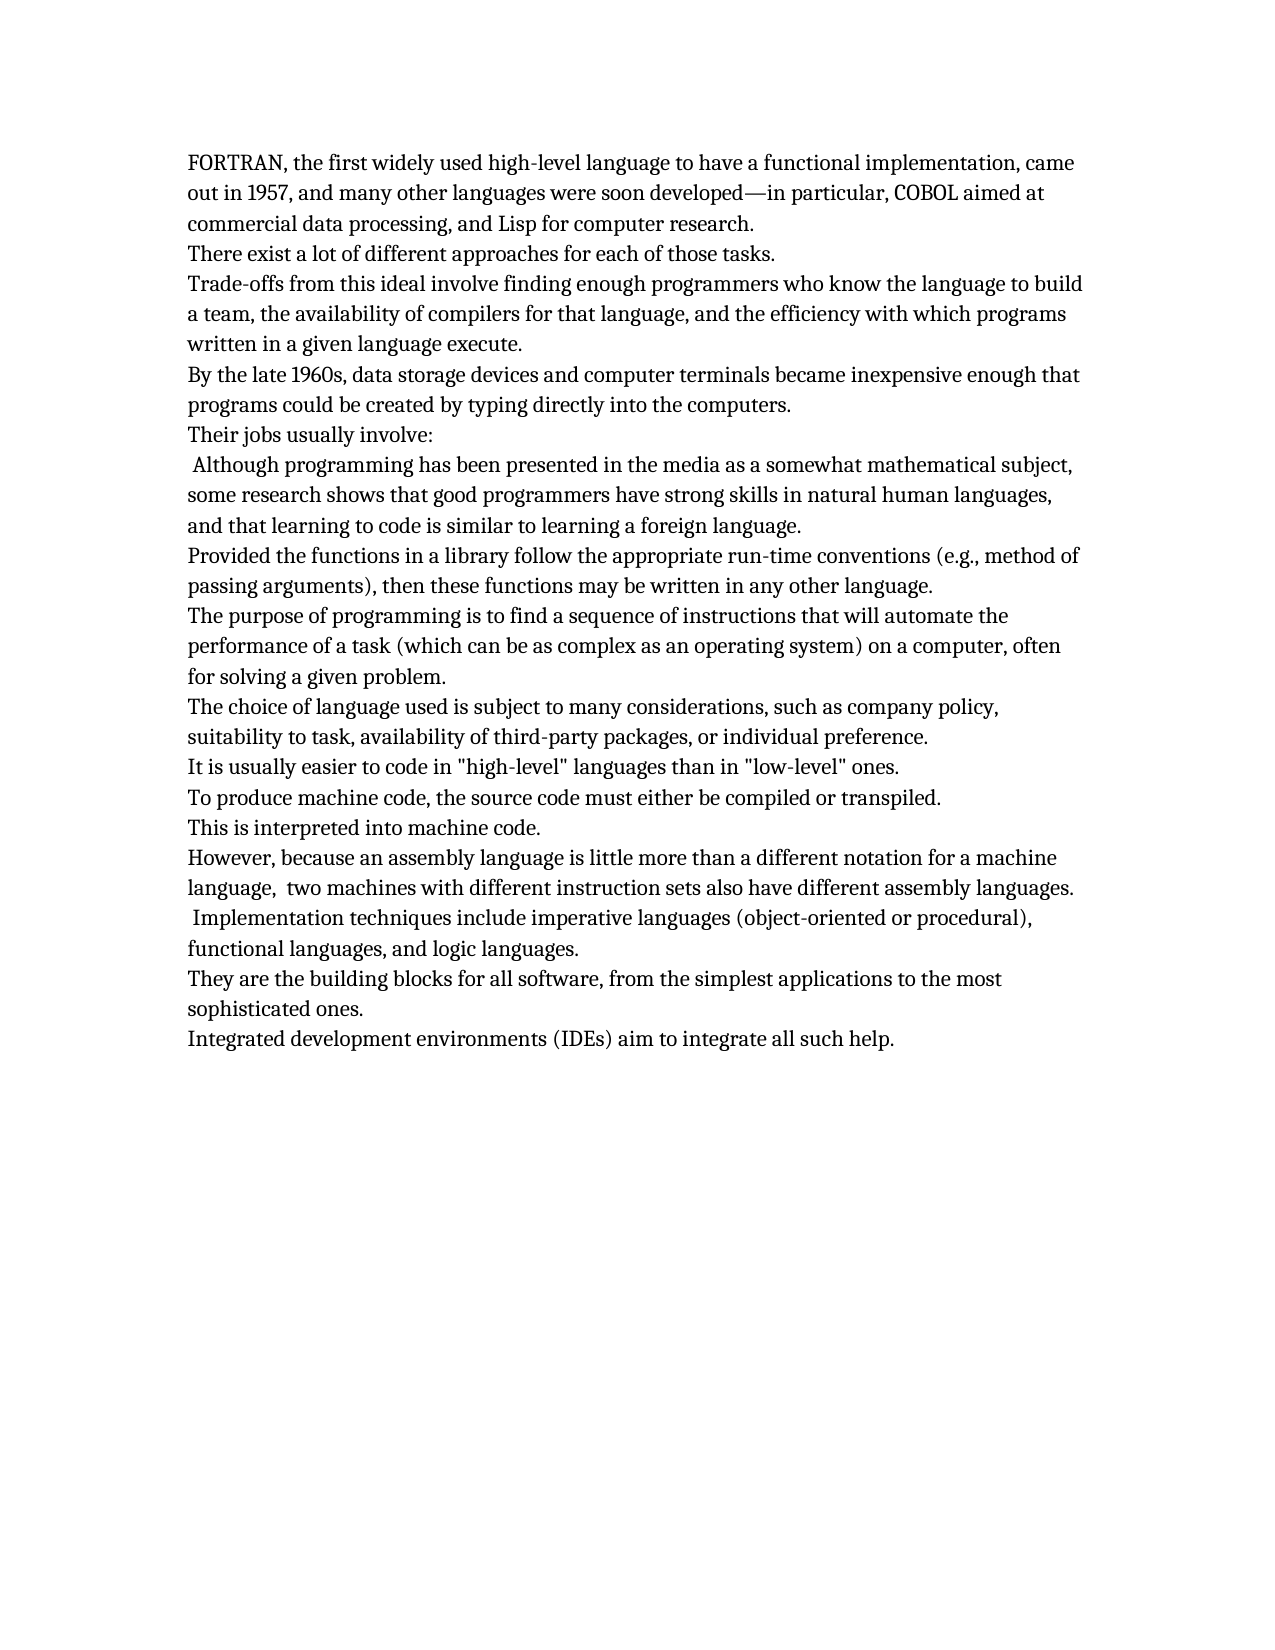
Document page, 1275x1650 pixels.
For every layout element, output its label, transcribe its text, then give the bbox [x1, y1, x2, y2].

text FORTRAN, the first widely used high-level language to have a functional implementation, came out in 1957, and many other languages were soon developed—in particular, COBOL aimed at commercial data processing, and Lisp for computer research. There exist a lot of different approaches for each of those tasks. Trade-offs from this ideal involve finding enough programmers who know the language to build a team, the availability of compilers for that language, and the efficiency with which programs written in a given language execute. By the late 1960s, data storage devices and computer terminals became inexpensive enough that programs could be created by typing directly into the computers. Their jobs usually involve: Although programming has been presented in the media as a somewhat mathematical subject, some research shows that good programmers have strong skills in natural human languages, and that learning to code is similar to learning a foreign language. Provided the functions in a library follow the appropriate run-time conventions (e.g., method of passing arguments), then these functions may be written in any other language. The purpose of programming is to find a sequence of instructions that will automate the performance of a task (which can be as complex as an operating system) on a computer, often for solving a given problem. The choice of language used is subject to many considerations, such as company policy, suitability to task, availability of third-party packages, or individual preference. It is usually easier to code in "high-level" languages than in "low-level" ones. To produce machine code, the source code must either be compiled or transpiled. This is interpreted into machine code. However, because an assembly language is little more than a different notation for a machine language, two machines with different instruction sets also have different assembly languages. Implementation techniques include imperative languages (object-oriented or procedural), functional languages, and logic languages. They are the building blocks for all software, from the simplest applications to the most sophisticated ones. Integrated development environments (IDEs) aim to integrate all such help. [187, 150, 1087, 1052]
